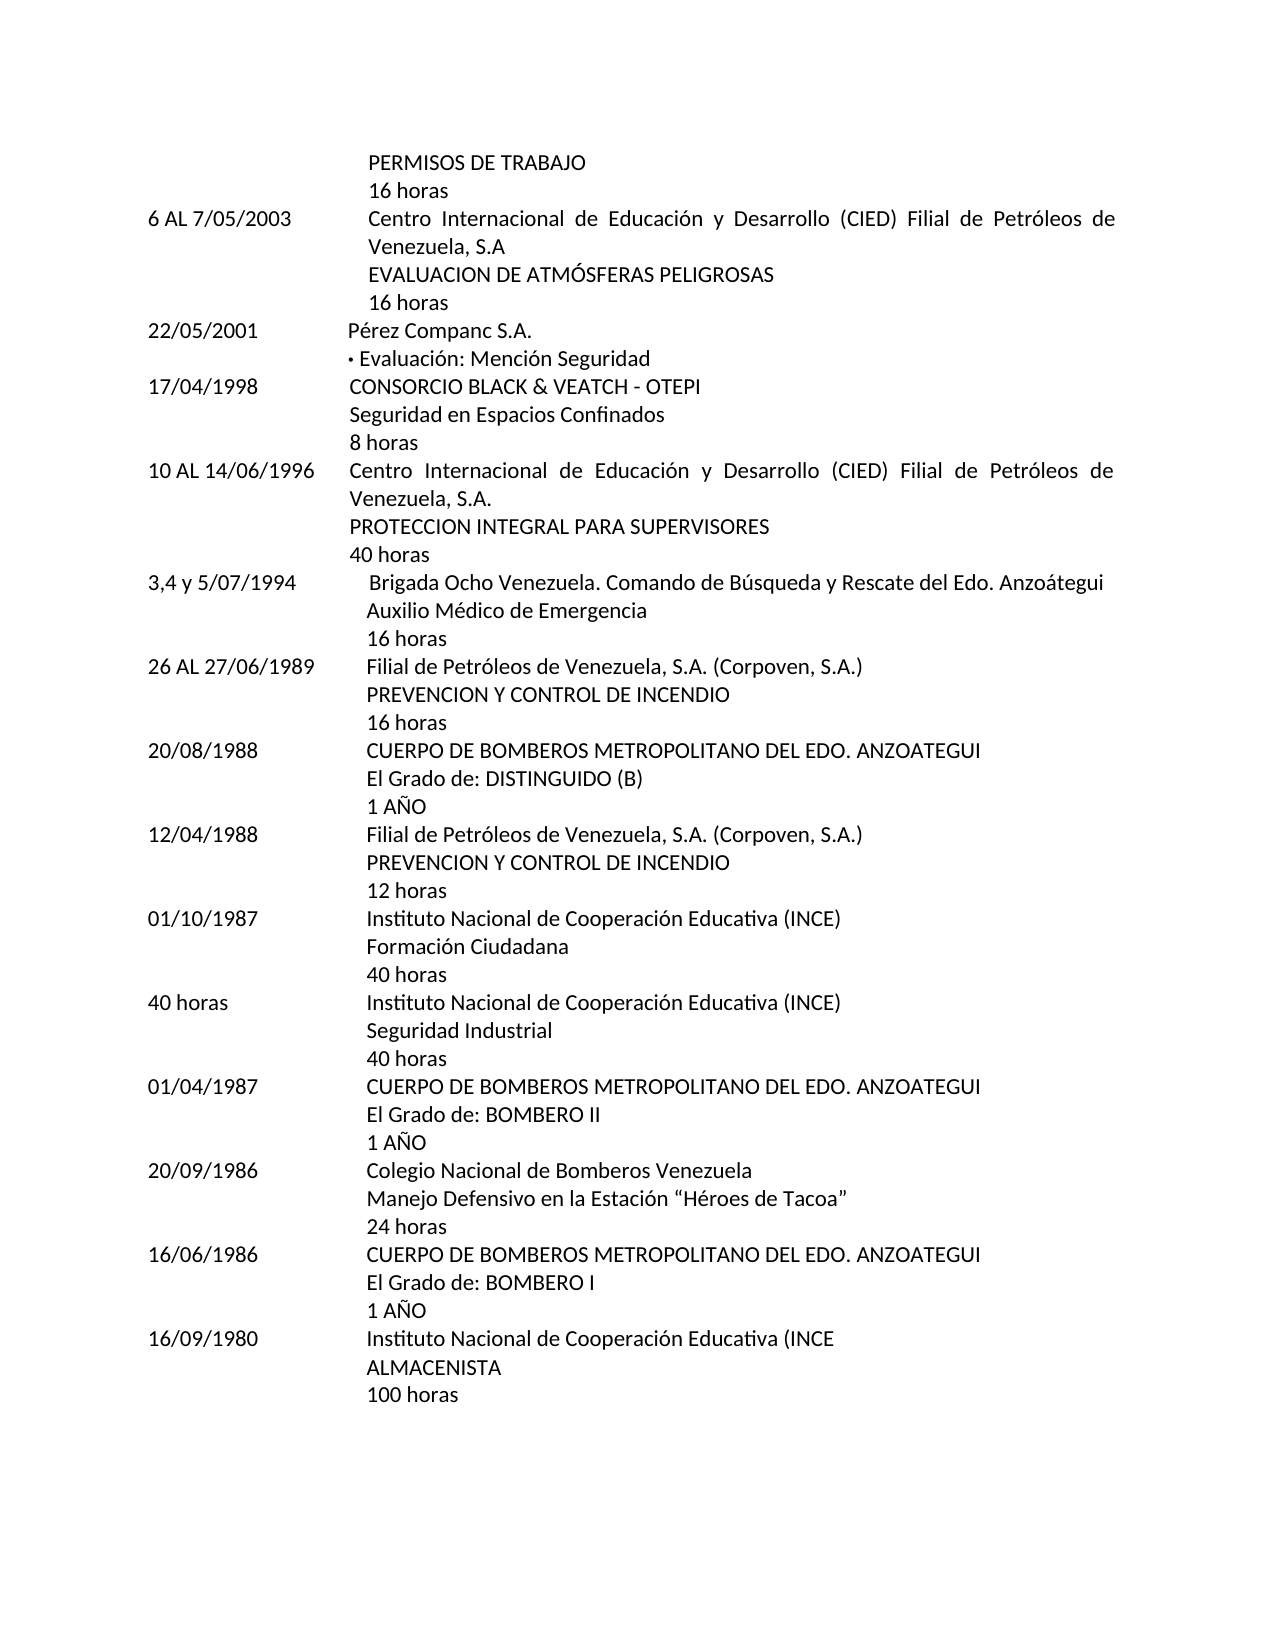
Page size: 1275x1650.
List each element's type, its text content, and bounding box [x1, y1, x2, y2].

text PROTECCION INTEGRAL PARA SUPERVISORES [148, 512, 1127, 540]
text PERMISOS DE TRABAJO [148, 148, 1127, 176]
text 8 horas [148, 428, 1127, 456]
text 20/08/1988 CUERPO DE BOMBEROS METROPOLITANO DEL EDO. ANZOATEGUI [148, 736, 1127, 764]
text 16/09/1980 Instituto Nacional de Cooperación Educativa (INCE [148, 1324, 1127, 1353]
text El Grado de: BOMBERO I [148, 1268, 1127, 1297]
text Manejo Defensivo en la Estación “Héroes de Tacoa” [148, 1184, 1127, 1212]
text 6 AL 7/05/2003 Centro Internacional de Educación y Desarrollo (CIED) Filial de Petróleos de Venezuela, S.A [148, 204, 1127, 260]
text 24 horas [148, 1212, 1127, 1241]
text Seguridad Industrial [148, 1016, 1127, 1044]
text 16/06/1986 CUERPO DE BOMBEROS METROPOLITANO DEL EDO. ANZOATEGUI [148, 1241, 1127, 1268]
text Formación Ciudadana [148, 932, 1127, 960]
text 16 horas [148, 176, 1127, 204]
text PREVENCION Y CONTROL DE INCENDIO [148, 848, 1127, 876]
text 26 AL 27/06/1989 Filial de Petróleos de Venezuela, S.A. (Corpoven, S.A.) [148, 652, 1127, 680]
text ALMACENISTA [148, 1353, 1127, 1381]
text 1 AÑO [148, 1128, 1127, 1156]
text 10 AL 14/06/1996 Centro Internacional de Educación y Desarrollo (CIED) Filial de Petróleos de Venezuela, S.A. [148, 456, 1127, 512]
text EVALUACION DE ATMÓSFERAS PELIGROSAS [148, 260, 1127, 288]
text El Grado de: BOMBERO II [148, 1100, 1127, 1128]
text 20/09/1986 Colegio Nacional de Bomberos Venezuela [148, 1156, 1127, 1184]
text 01/10/1987 Instituto Nacional de Cooperación Educativa (INCE) [148, 904, 1127, 932]
text 100 horas [148, 1381, 1127, 1409]
text 22/05/2001 Pérez Companc S.A. [148, 316, 1127, 344]
text 1 AÑO [148, 792, 1127, 820]
text El Grado de: DISTINGUIDO (B) [148, 764, 1127, 792]
text 40 horas Instituto Nacional de Cooperación Educativa (INCE) [148, 988, 1127, 1016]
text 16 horas [148, 708, 1127, 736]
text 40 horas [148, 540, 1127, 568]
text 12 horas [148, 876, 1127, 904]
text 16 horas [148, 288, 1127, 316]
text 01/04/1987 CUERPO DE BOMBEROS METROPOLITANO DEL EDO. ANZOATEGUI [148, 1072, 1127, 1100]
text Auxilio Médico de Emergencia [148, 596, 1127, 624]
text 40 horas [148, 1044, 1127, 1072]
text 17/04/1998 CONSORCIO BLACK & VEATCH - OTEPI [148, 372, 1127, 400]
text Seguridad en Espacios Confinados [148, 400, 1127, 428]
text PREVENCION Y CONTROL DE INCENDIO [148, 680, 1127, 708]
text · Evaluación: Mención Seguridad [148, 344, 1127, 372]
text 12/04/1988 Filial de Petróleos de Venezuela, S.A. (Corpoven, S.A.) [148, 820, 1127, 848]
text 3,4 y 5/07/1994 Brigada Ocho Venezuela. Comando de Búsqueda y Rescate del Edo. Anzoátegui [148, 568, 1127, 596]
text 1 AÑO [148, 1297, 1127, 1324]
text 16 horas [148, 624, 1127, 652]
text 40 horas [148, 960, 1127, 988]
